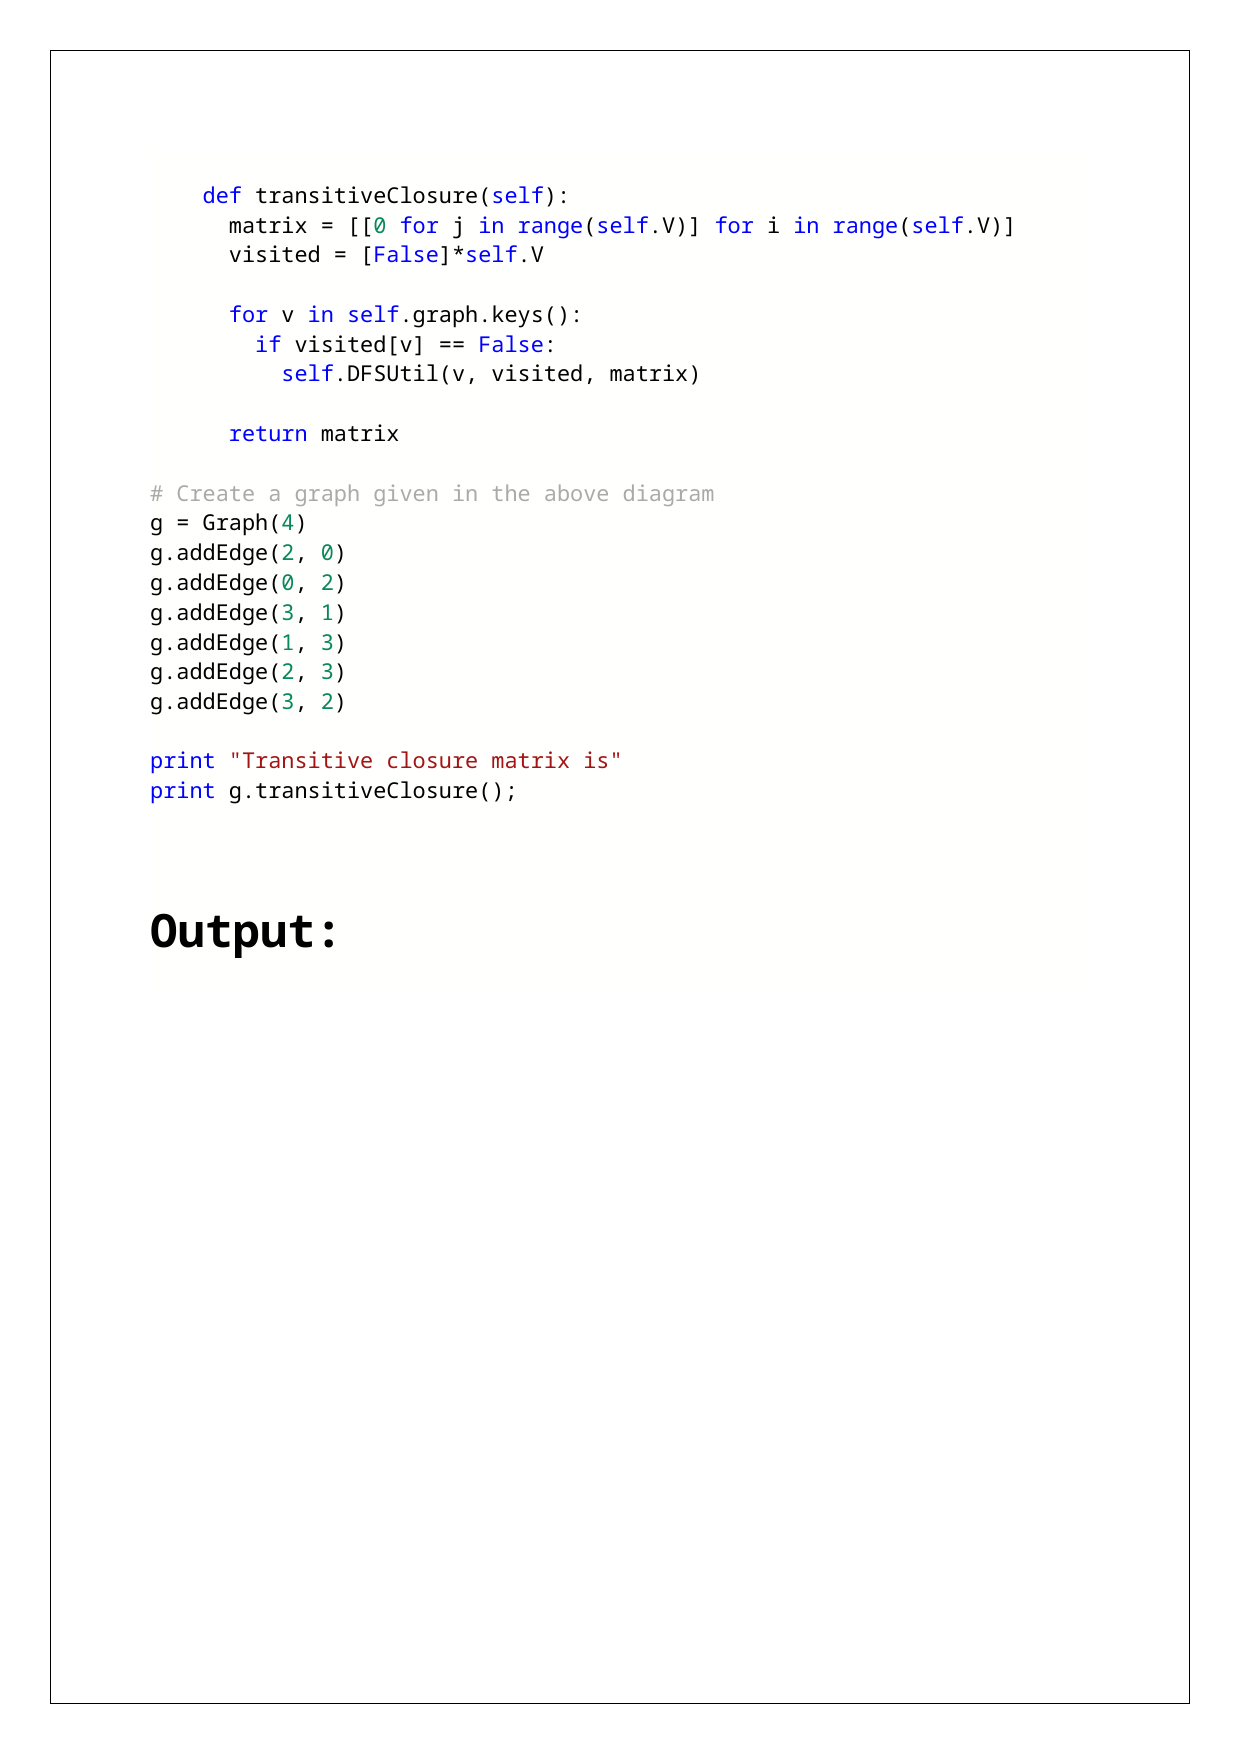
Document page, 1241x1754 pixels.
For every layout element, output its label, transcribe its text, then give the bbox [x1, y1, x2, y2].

text visited = [False]*self.V [150, 239, 1090, 269]
text # Create a graph given in the above diagram [150, 477, 1090, 507]
text g.addEdge(1, 3) [150, 626, 1090, 656]
text return matrix [150, 418, 1090, 448]
text for v in self.graph.keys(): [150, 299, 1090, 329]
text if visited[v] == False: [150, 329, 1090, 358]
text g.addEdge(3, 2) [150, 686, 1090, 716]
text Output: [150, 899, 1090, 961]
text g.addEdge(0, 2) [150, 567, 1090, 597]
text print "Transitive closure matrix is" [150, 746, 1090, 775]
text self.DFSUtil(v, visited, matrix) [150, 358, 1090, 388]
text g.addEdge(3, 1) [150, 597, 1090, 626]
text print g.transitiveClosure(); [150, 775, 1090, 805]
text g = Graph(4) [150, 507, 1090, 537]
text matrix = [[0 for j in range(self.V)] for i in range(self.V)] [150, 209, 1090, 239]
text g.addEdge(2, 3) [150, 656, 1090, 686]
text def transitiveClosure(self): [150, 180, 1090, 209]
text g.addEdge(2, 0) [150, 537, 1090, 567]
